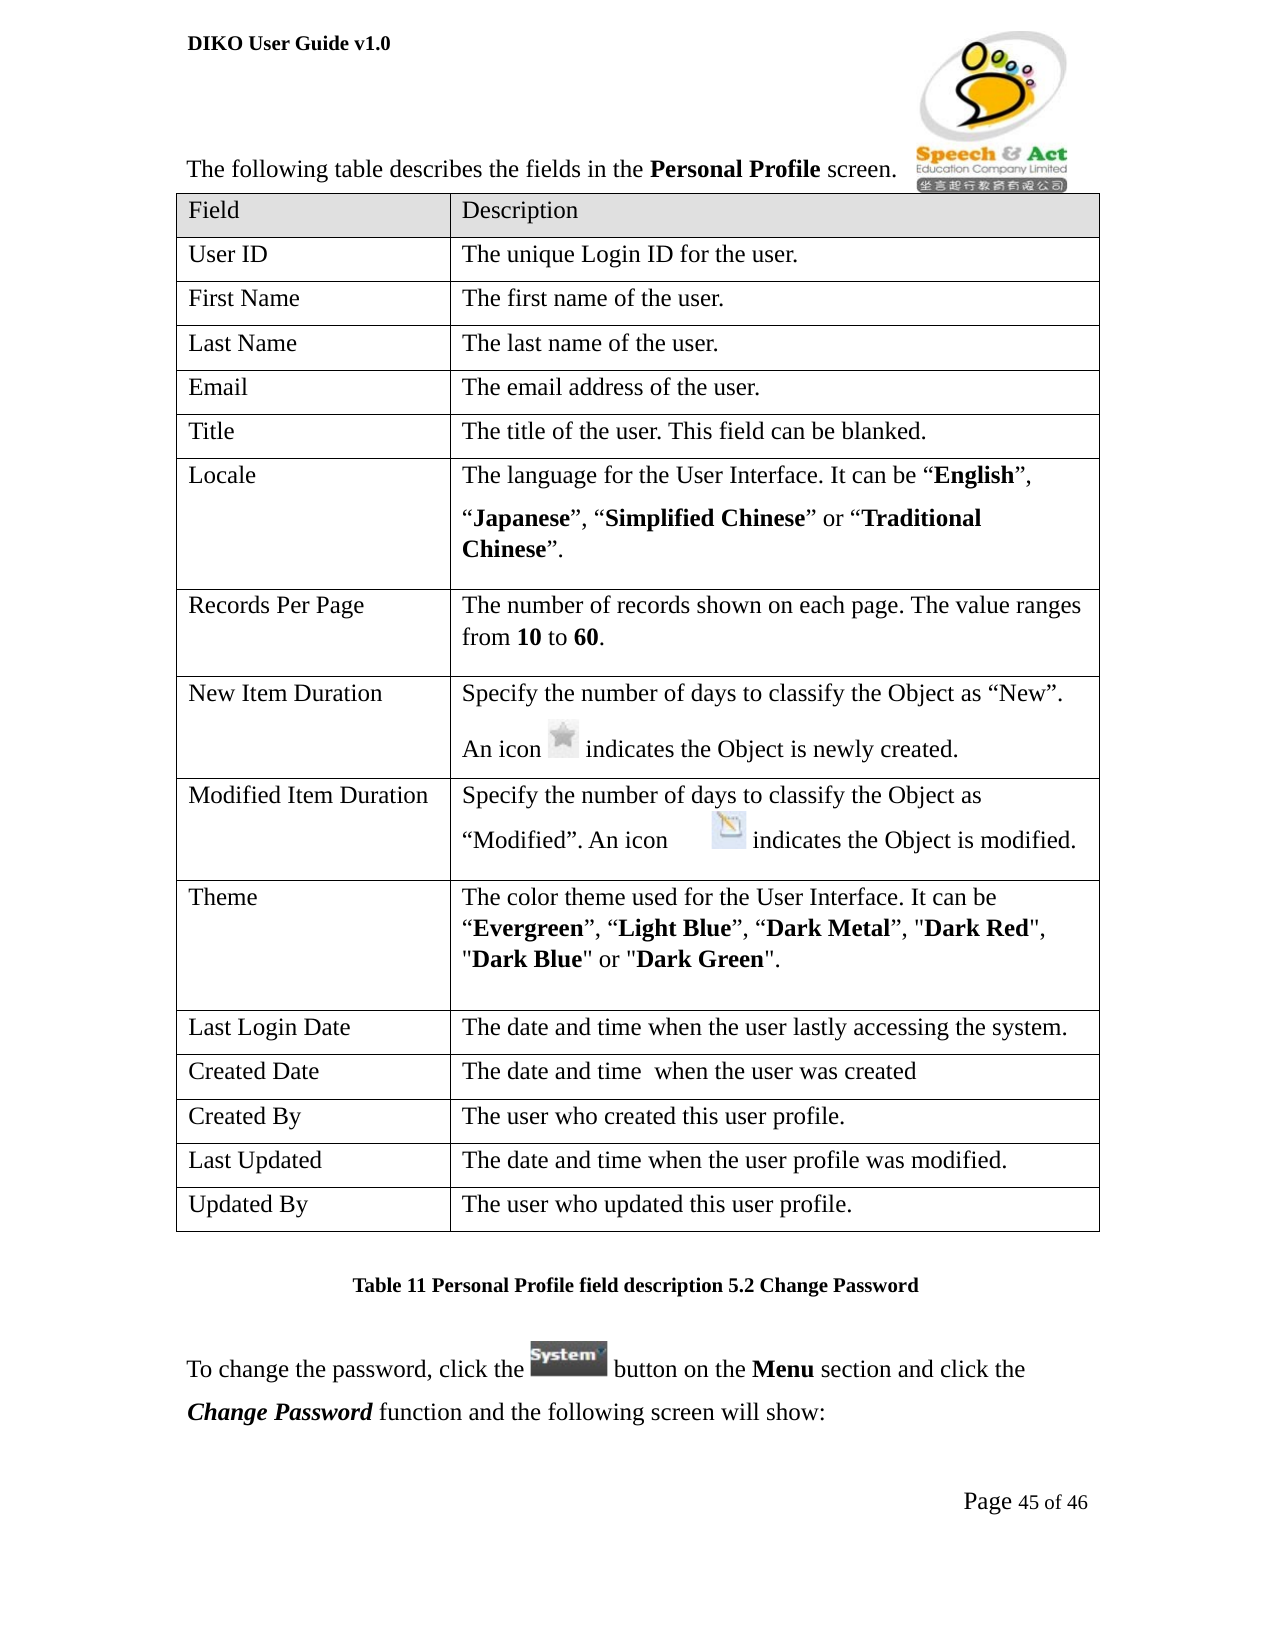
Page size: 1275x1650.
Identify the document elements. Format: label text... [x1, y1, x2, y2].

picture [916, 183, 1068, 193]
table_cell The number of records shown on each page. The value ranges from 10 to 60. [451, 590, 1099, 676]
table_cell The color theme used for the User Interface. It can be “Evergreen”, “Light Blue”, “Dark Metal”, "Dark Red", "Dark Blue" or "Dark Green". [451, 881, 1099, 1010]
table_cell Locale [177, 459, 450, 588]
table_cell New Item Duration [177, 677, 450, 778]
table_cell The unique Login ID for the user. [451, 238, 1099, 281]
table_cell The first name of the user. [451, 282, 1099, 325]
picture [916, 31, 1068, 154]
table_cell Specify the number of days to classify the Object as “Modified”. An icon indicates the Object is modified. [451, 779, 1099, 880]
table_header Field [177, 194, 450, 237]
text The following table describes the fields in the Personal Profile screen. [186, 154, 1091, 183]
table_cell The language for the User Interface. It can be “English”, “Japanese”, “Simplified Chinese” or “Traditional Chinese”. [451, 459, 1099, 588]
text To change the password, click the button on the Menu section and click the Change Password function and the following screen will show: [186, 1341, 1091, 1426]
table_cell The last name of the user. [451, 326, 1099, 369]
table_cell Created Date [177, 1055, 450, 1098]
table_cell Updated By [177, 1188, 450, 1231]
table_header Description [451, 194, 1099, 237]
table_cell Theme [177, 881, 450, 1010]
table_cell Last Updated [177, 1144, 450, 1187]
text Table 11 Personal Profile field description 5.2 Change Password [352, 1273, 1097, 1297]
table_cell The user who updated this user profile. [451, 1188, 1099, 1231]
table_cell Modified Item Duration [177, 779, 450, 880]
table_cell The email address of the user. [451, 371, 1099, 414]
table_cell The title of the user. This field can be blanked. [451, 415, 1099, 458]
table_cell Email [177, 371, 450, 414]
table_cell Last Login Date [177, 1011, 450, 1054]
picture [711, 811, 747, 849]
table_cell The date and time when the user was created [451, 1055, 1099, 1098]
table_cell Last Name [177, 326, 450, 369]
table_cell User ID [177, 238, 450, 281]
table_cell First Name [177, 282, 450, 325]
table_cell The date and time when the user profile was modified. [451, 1144, 1099, 1187]
table_cell Specify the number of days to classify the Object as “New”. An icon indicates the Object is newly created. [451, 677, 1099, 778]
picture [530, 1341, 608, 1378]
table_cell Created By [177, 1100, 450, 1143]
table_cell Records Per Page [177, 590, 450, 676]
table_cell The date and time when the user lastly accessing the system. [451, 1011, 1099, 1054]
table_cell The user who created this user profile. [451, 1100, 1099, 1143]
table_cell Title [177, 415, 450, 458]
picture [547, 719, 580, 758]
